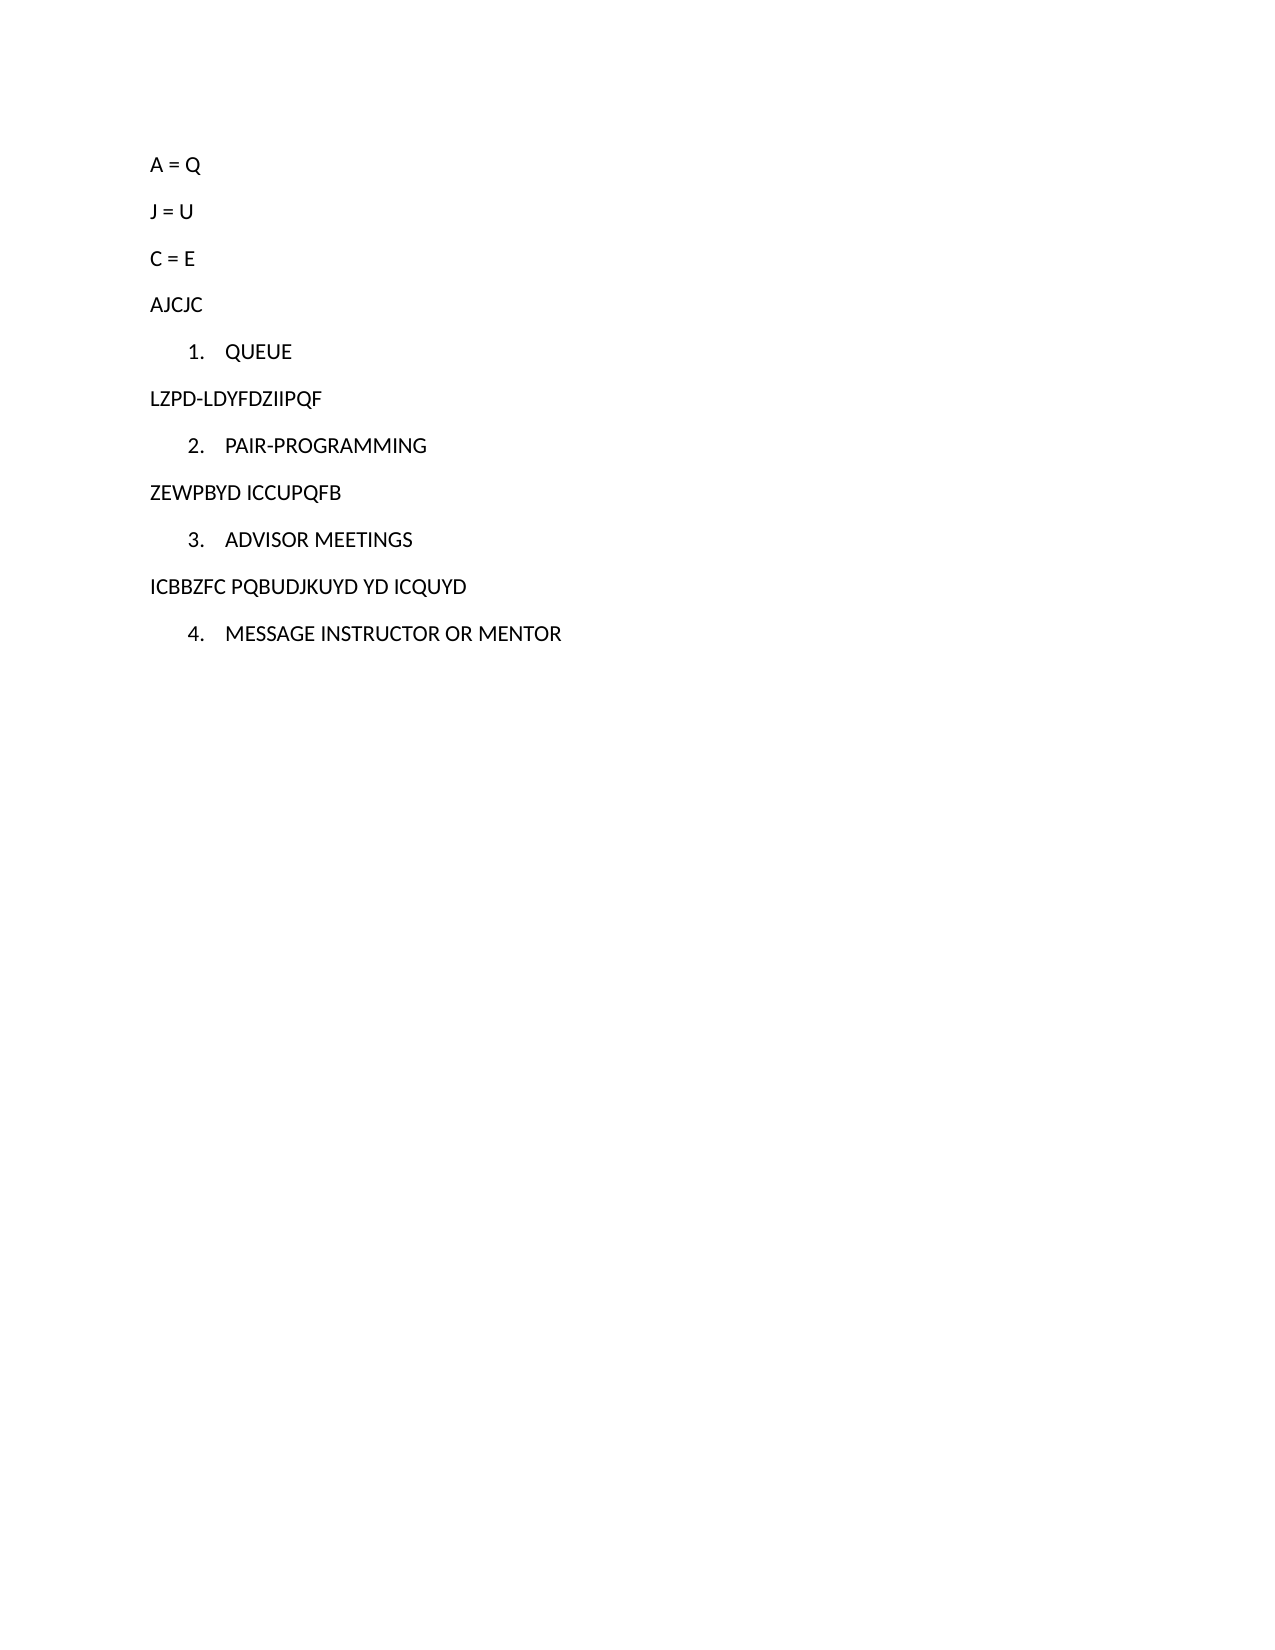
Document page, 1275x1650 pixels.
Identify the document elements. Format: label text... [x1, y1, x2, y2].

text C = E [150, 244, 1125, 272]
list PAIR-PROGRAMMING [187, 431, 1125, 459]
text ZEWPBYD ICCUPQFB [150, 478, 1125, 506]
list ADVISOR MEETINGS [187, 525, 1125, 553]
text J = U [150, 197, 1125, 225]
text AJCJC [150, 291, 1125, 319]
list QUEUE [187, 337, 1125, 366]
text A = Q [150, 150, 1125, 178]
text ICBBZFC PQBUDJKUYD YD ICQUYD [150, 572, 1125, 600]
list MESSAGE INSTRUCTOR OR MENTOR [187, 619, 1125, 647]
text LZPD-LDYFDZIIPQF [150, 384, 1125, 412]
